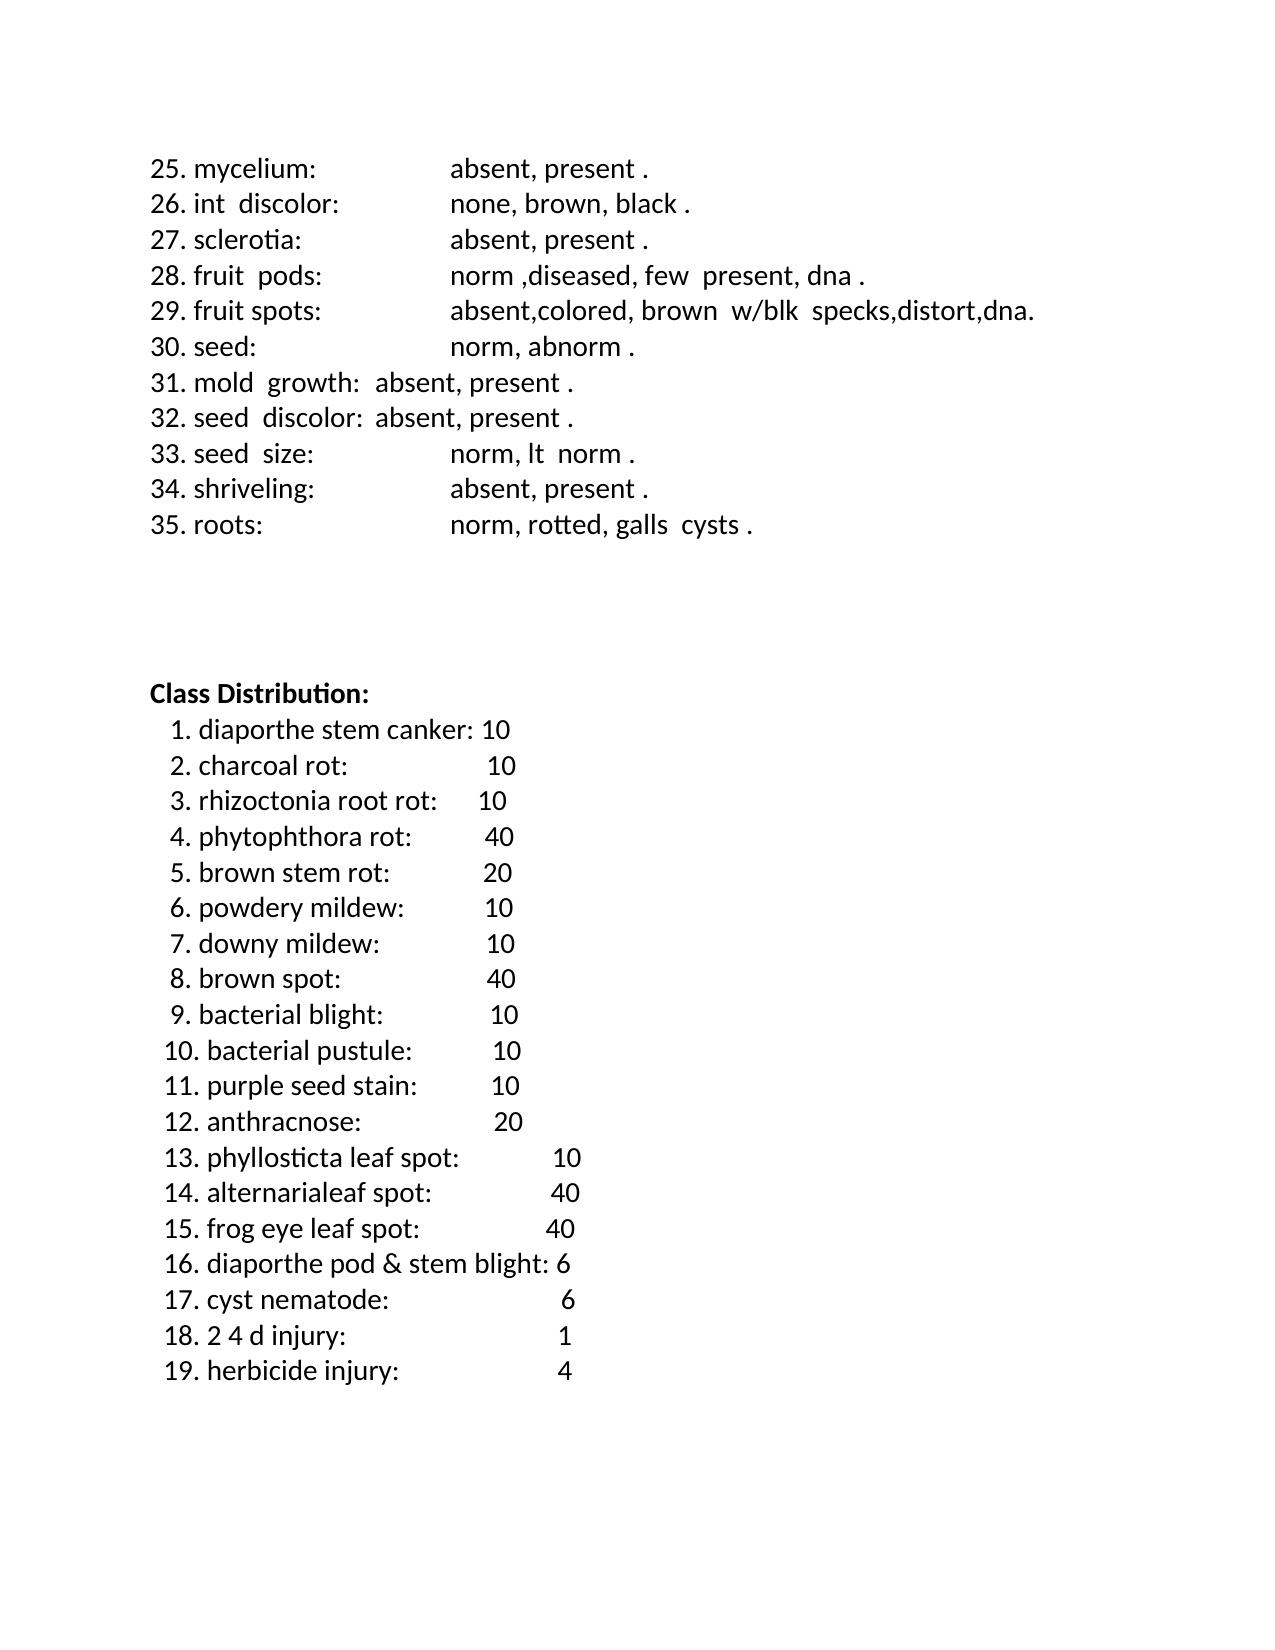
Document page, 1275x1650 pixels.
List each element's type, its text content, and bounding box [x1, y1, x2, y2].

text Class Distribution: [150, 676, 1125, 711]
text 16. diaporthe pod & stem blight: 6 [150, 1246, 1125, 1281]
text 17. cyst nematode: 6 [150, 1281, 1125, 1317]
text 19. herbicide injury: 4 [150, 1352, 1125, 1388]
text 5. brown stem rot: 20 [150, 854, 1125, 889]
text 30. seed: norm, abnorm . [150, 328, 1125, 364]
text 29. fruit spots: absent,colored, brown w/blk specks,distort,dna. [150, 292, 1125, 328]
text 6. powdery mildew: 10 [150, 889, 1125, 925]
text 4. phytophthora rot: 40 [150, 818, 1125, 854]
text 15. frog eye leaf spot: 40 [150, 1210, 1125, 1246]
text 27. sclerotia: absent, present . [150, 221, 1125, 257]
text 32. seed discolor: absent, present . [150, 399, 1125, 435]
text 34. shriveling: absent, present . [150, 471, 1125, 506]
text 11. purple seed stain: 10 [150, 1067, 1125, 1103]
text 33. seed size: norm, lt norm . [150, 435, 1125, 471]
text 31. mold growth: absent, present . [150, 364, 1125, 399]
text 13. phyllosticta leaf spot: 10 [150, 1139, 1125, 1174]
text 18. 2 4 d injury: 1 [150, 1317, 1125, 1352]
text 10. bacterial pustule: 10 [150, 1032, 1125, 1067]
text 9. bacterial blight: 10 [150, 996, 1125, 1032]
text 12. anthracnose: 20 [150, 1103, 1125, 1139]
text 7. downy mildew: 10 [150, 925, 1125, 961]
text 25. mycelium: absent, present . [150, 150, 1125, 186]
text 26. int discolor: none, brown, black . [150, 186, 1125, 221]
text 8. brown spot: 40 [150, 961, 1125, 996]
text 28. fruit pods: norm ,diseased, few present, dna . [150, 257, 1125, 292]
text 35. roots: norm, rotted, galls cysts . [150, 506, 1125, 542]
text 1. diaporthe stem canker: 10 [150, 711, 1125, 747]
text 14. alternarialeaf spot: 40 [150, 1174, 1125, 1210]
text 2. charcoal rot: 10 [150, 747, 1125, 782]
text 3. rhizoctonia root rot: 10 [150, 782, 1125, 818]
